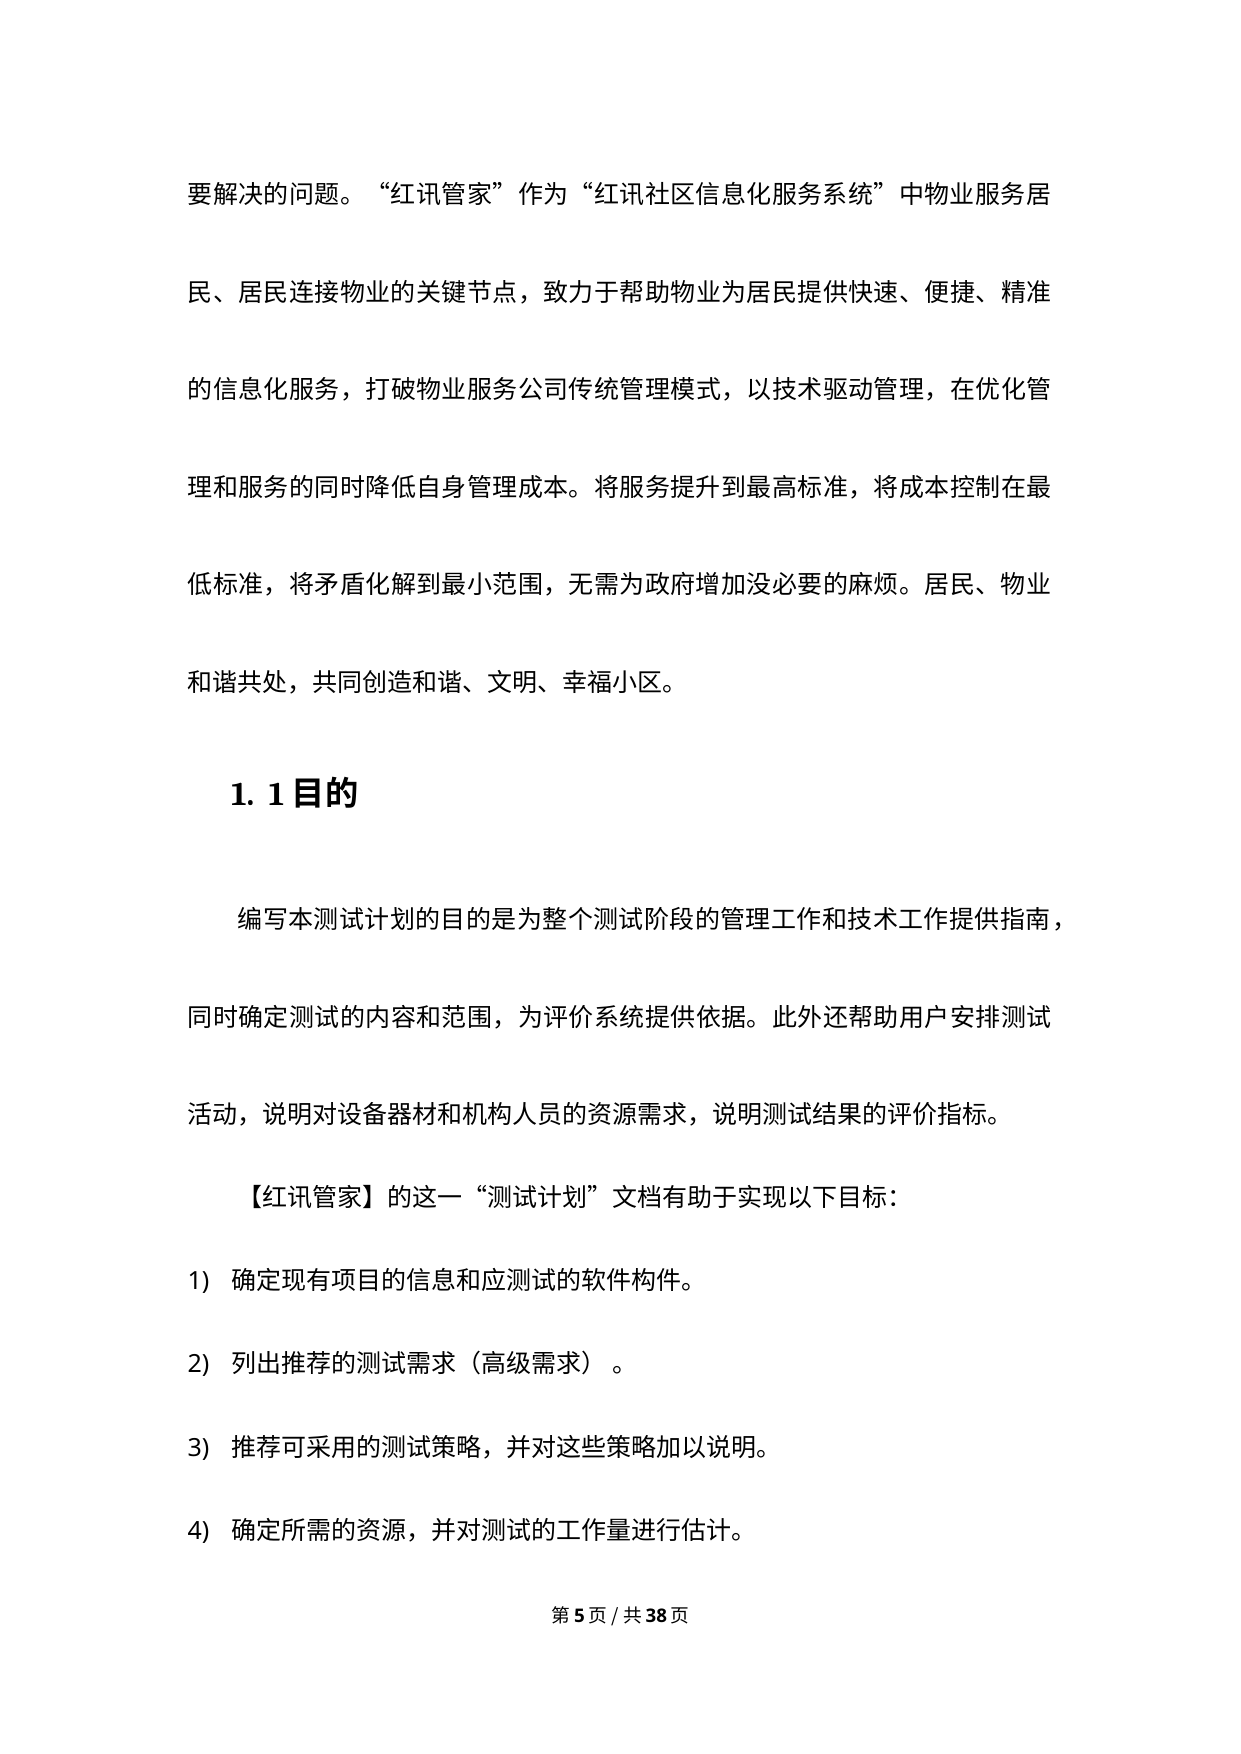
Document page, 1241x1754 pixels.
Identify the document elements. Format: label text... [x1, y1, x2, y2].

list 确定所需的资源，并对测试的工作量进行估计。 [187, 1496, 1053, 1561]
text 编写本测试计划的目的是为整个测试阶段的管理工作和技术工作提供指南，同时确定测试的内容和范围，为评价系统提供依据。此外还帮助用户安排测试活动，说明对设备器材和机构人员的资源需求，说明测试结果的评价指标。 [187, 885, 1053, 1145]
list 确定现有项目的信息和应测试的软件构件。 [187, 1246, 1053, 1311]
text 【红讯管家】的这一“测试计划”文档有助于实现以下目标： [187, 1163, 1053, 1228]
list 推荐可采用的测试策略，并对这些策略加以说明。 [187, 1413, 1053, 1478]
subtitle 1 目的 [231, 758, 1053, 823]
list 列出推荐的测试需求（高级需求） 。 [187, 1329, 1053, 1394]
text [187, 160, 1053, 713]
